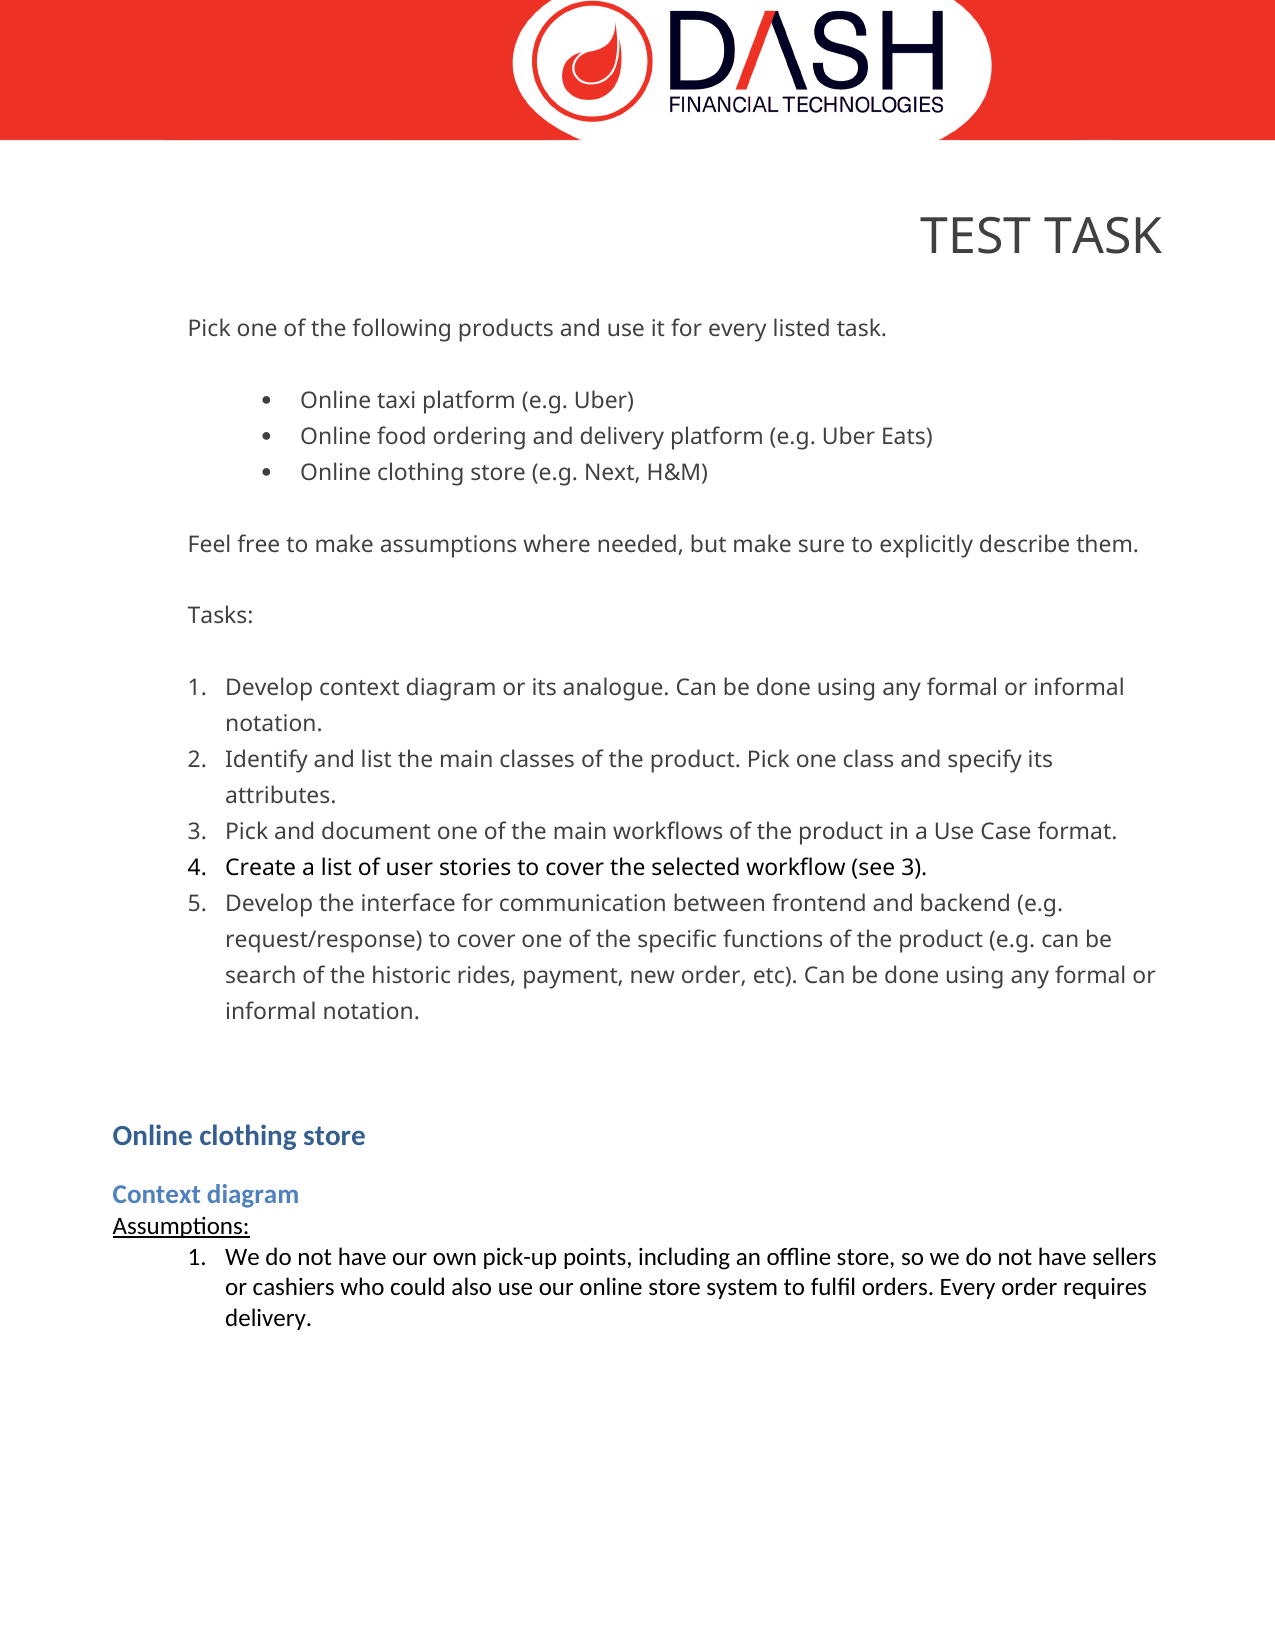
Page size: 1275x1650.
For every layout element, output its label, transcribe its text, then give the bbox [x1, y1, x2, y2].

subtitle Online clothing store [112, 1117, 1162, 1152]
list Tasks: [187, 599, 1162, 631]
list We do not have our own pick-up points, including an offline store, so we do not have sellers or cashiers who could also use our online store system to fulfil orders. Every order requires delivery. [187, 1241, 1162, 1332]
list Identify and list the main classes of the product. Pick one class and specify its attributes. [187, 743, 1162, 810]
list Online food ordering and delivery platform (e.g. Uber Eats) [262, 420, 1162, 451]
list Online clothing store (e.g. Next, H&M) [262, 456, 1162, 487]
list Develop context diagram or its analogue. Can be done using any formal or informal notation. [187, 671, 1162, 738]
picture [0, 0, 1275, 156]
text TEST TASK [112, 200, 1162, 268]
list Develop the interface for communication between frontend and backend (e.g. request/response) to cover one of the specific functions of the product (e.g. can be search of the historic rides, payment, new order, etc). Can be done using any formal or informal notation. [187, 887, 1162, 1026]
list Pick one of the following products and use it for every listed task. [187, 312, 1162, 343]
subtitle Context diagram [112, 1177, 1162, 1210]
list Pick and document one of the main workflows of the product in a Use Case format. [187, 815, 1162, 846]
list Online taxi platform (e.g. Uber) [262, 384, 1162, 415]
list Feel free to make assumptions where needed, but make sure to explicitly describe them. [187, 527, 1162, 559]
text Assumptions: [112, 1210, 1162, 1241]
list Create a list of user stories to cover the selected workflow (see 3). [187, 851, 1162, 882]
